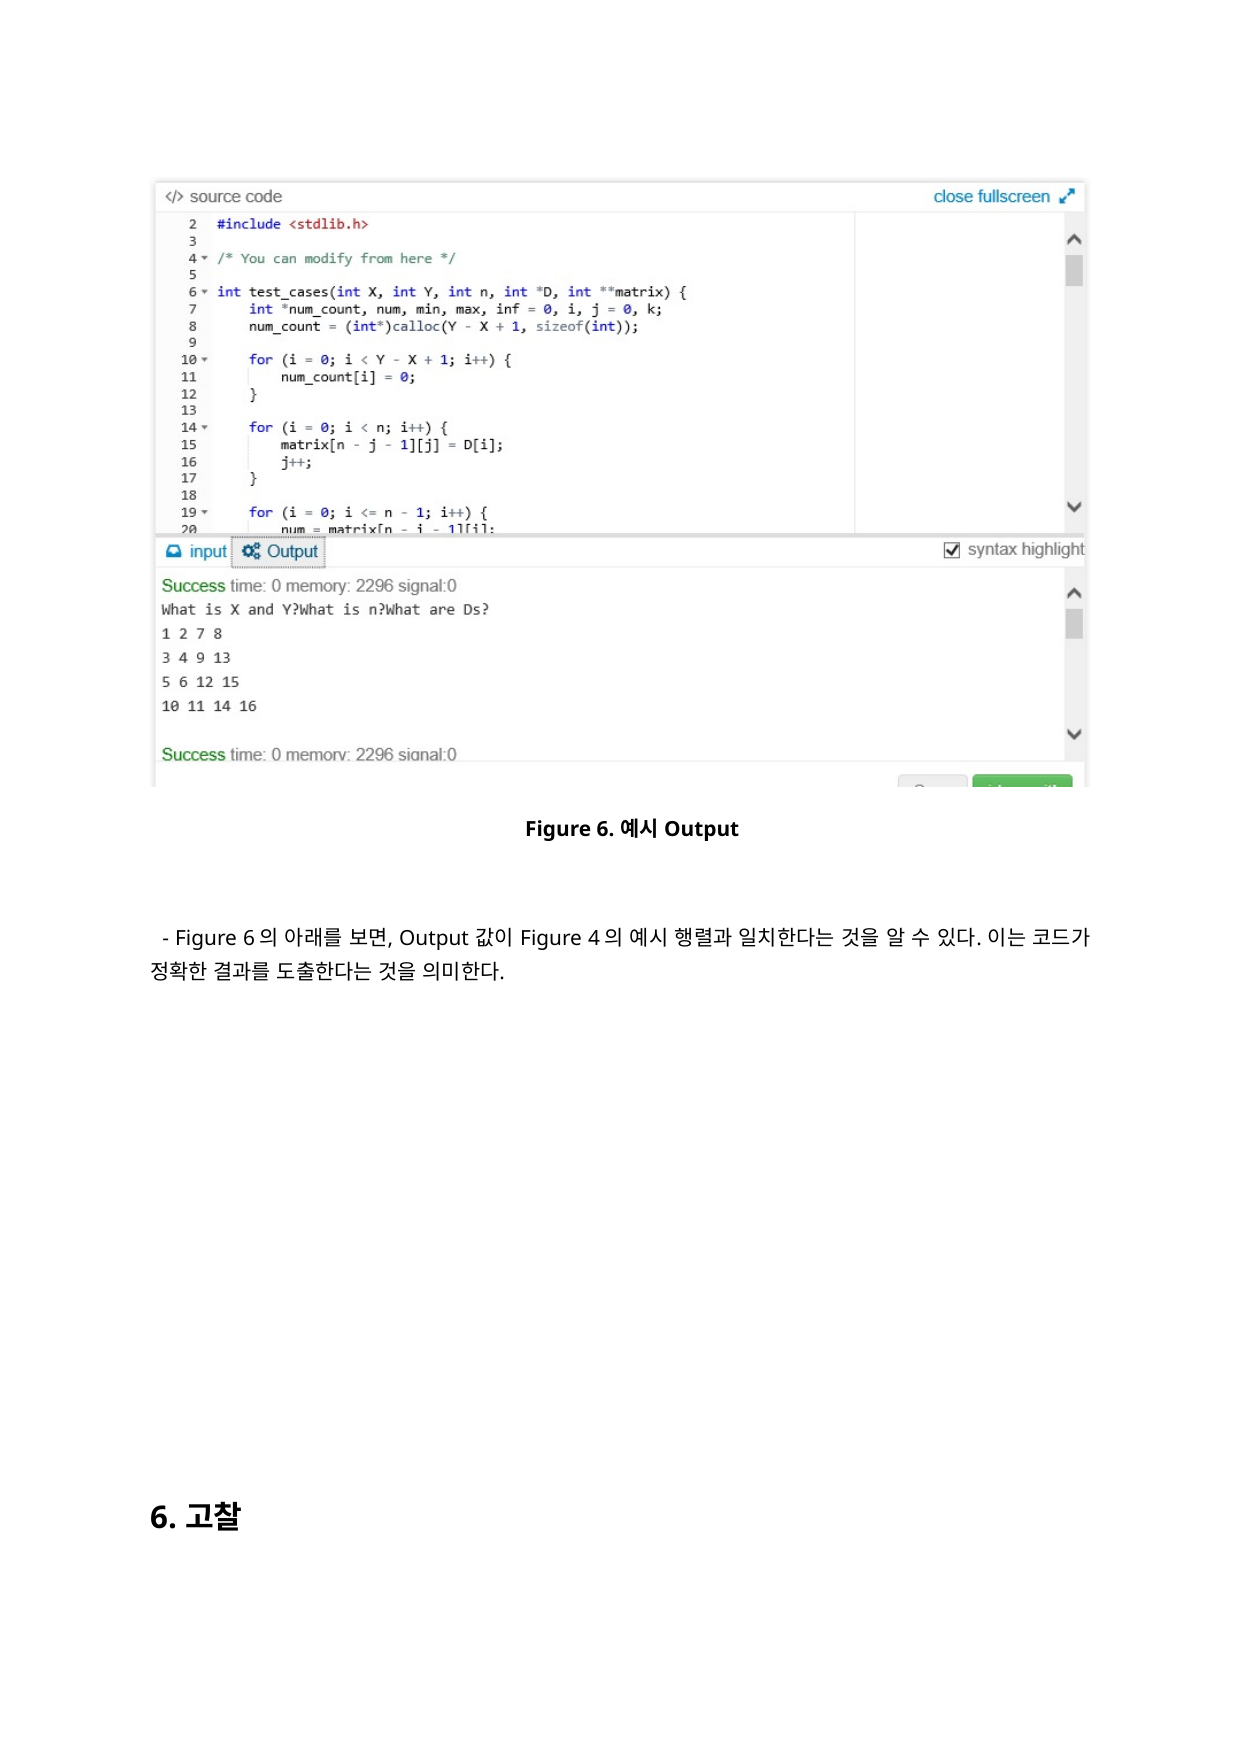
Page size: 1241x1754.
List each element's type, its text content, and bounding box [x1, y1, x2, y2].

text 6. 고찰 [150, 1492, 1090, 1538]
picture [150, 177, 1091, 787]
text - Figure 6의 아래를 보면, Output 값이 Figure 4의 예시 행렬과 일치한다는 것을 알 수 있다. 이는 코드가 정확한 결과를 도출한다는 것을 의미한다. [150, 921, 1090, 986]
